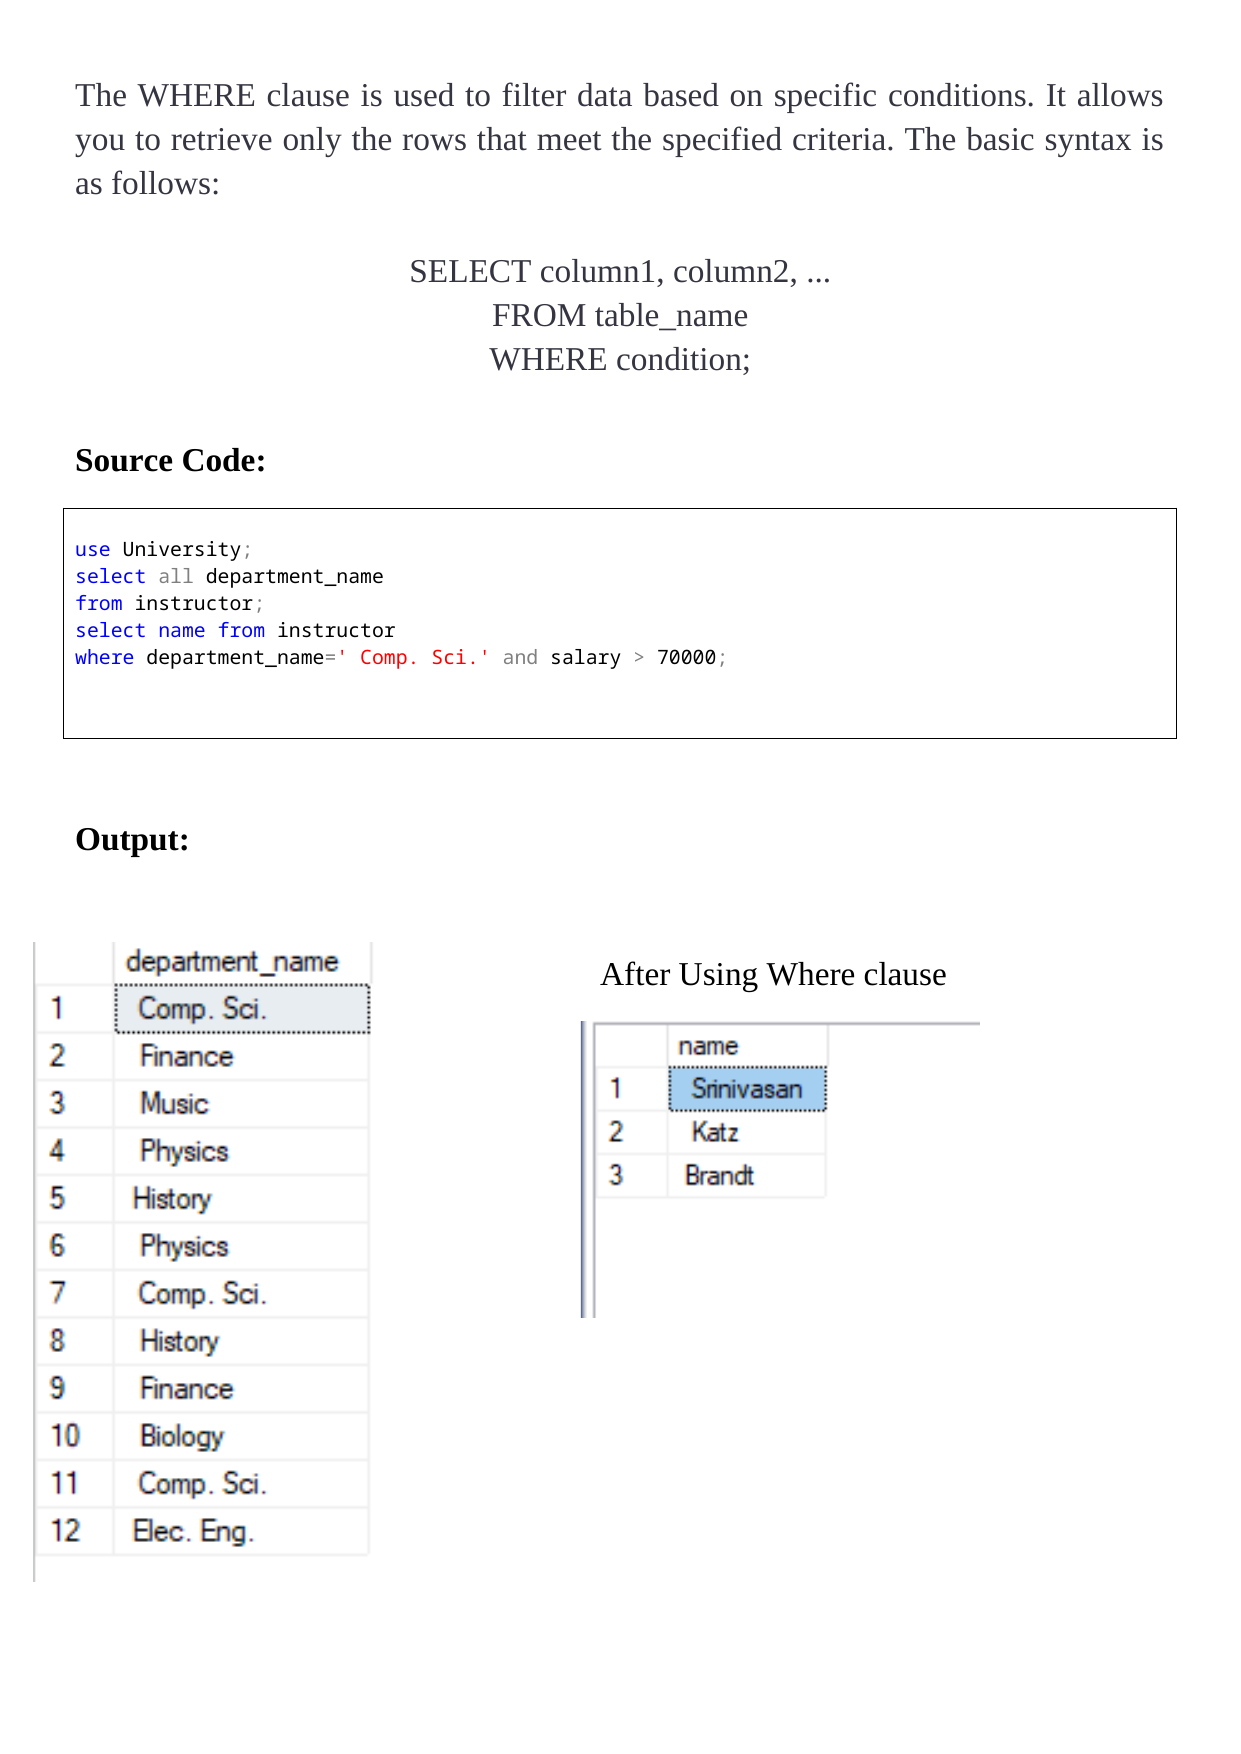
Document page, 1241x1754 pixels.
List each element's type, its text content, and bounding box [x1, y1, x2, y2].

text SELECT column1, column2, ... [75, 251, 1165, 289]
table_header use University; select all department_name from instructor; select name from instructor where department_name=' Comp. Sci.' and salary > 70000; [64, 509, 1176, 738]
text After Using Where clause [540, 954, 1165, 992]
text Source Code: [75, 440, 1165, 478]
picture [33, 942, 540, 1582]
text Output: [75, 819, 1165, 857]
picture [580, 1021, 980, 1318]
text WHERE condition; [75, 339, 1165, 378]
text FROM table_name [75, 295, 1165, 334]
text The WHERE clause is used to filter data based on specific conditions. It allows you to retrieve only the rows that meet the specified criteria. The basic syntax is as follows: [75, 75, 1165, 201]
